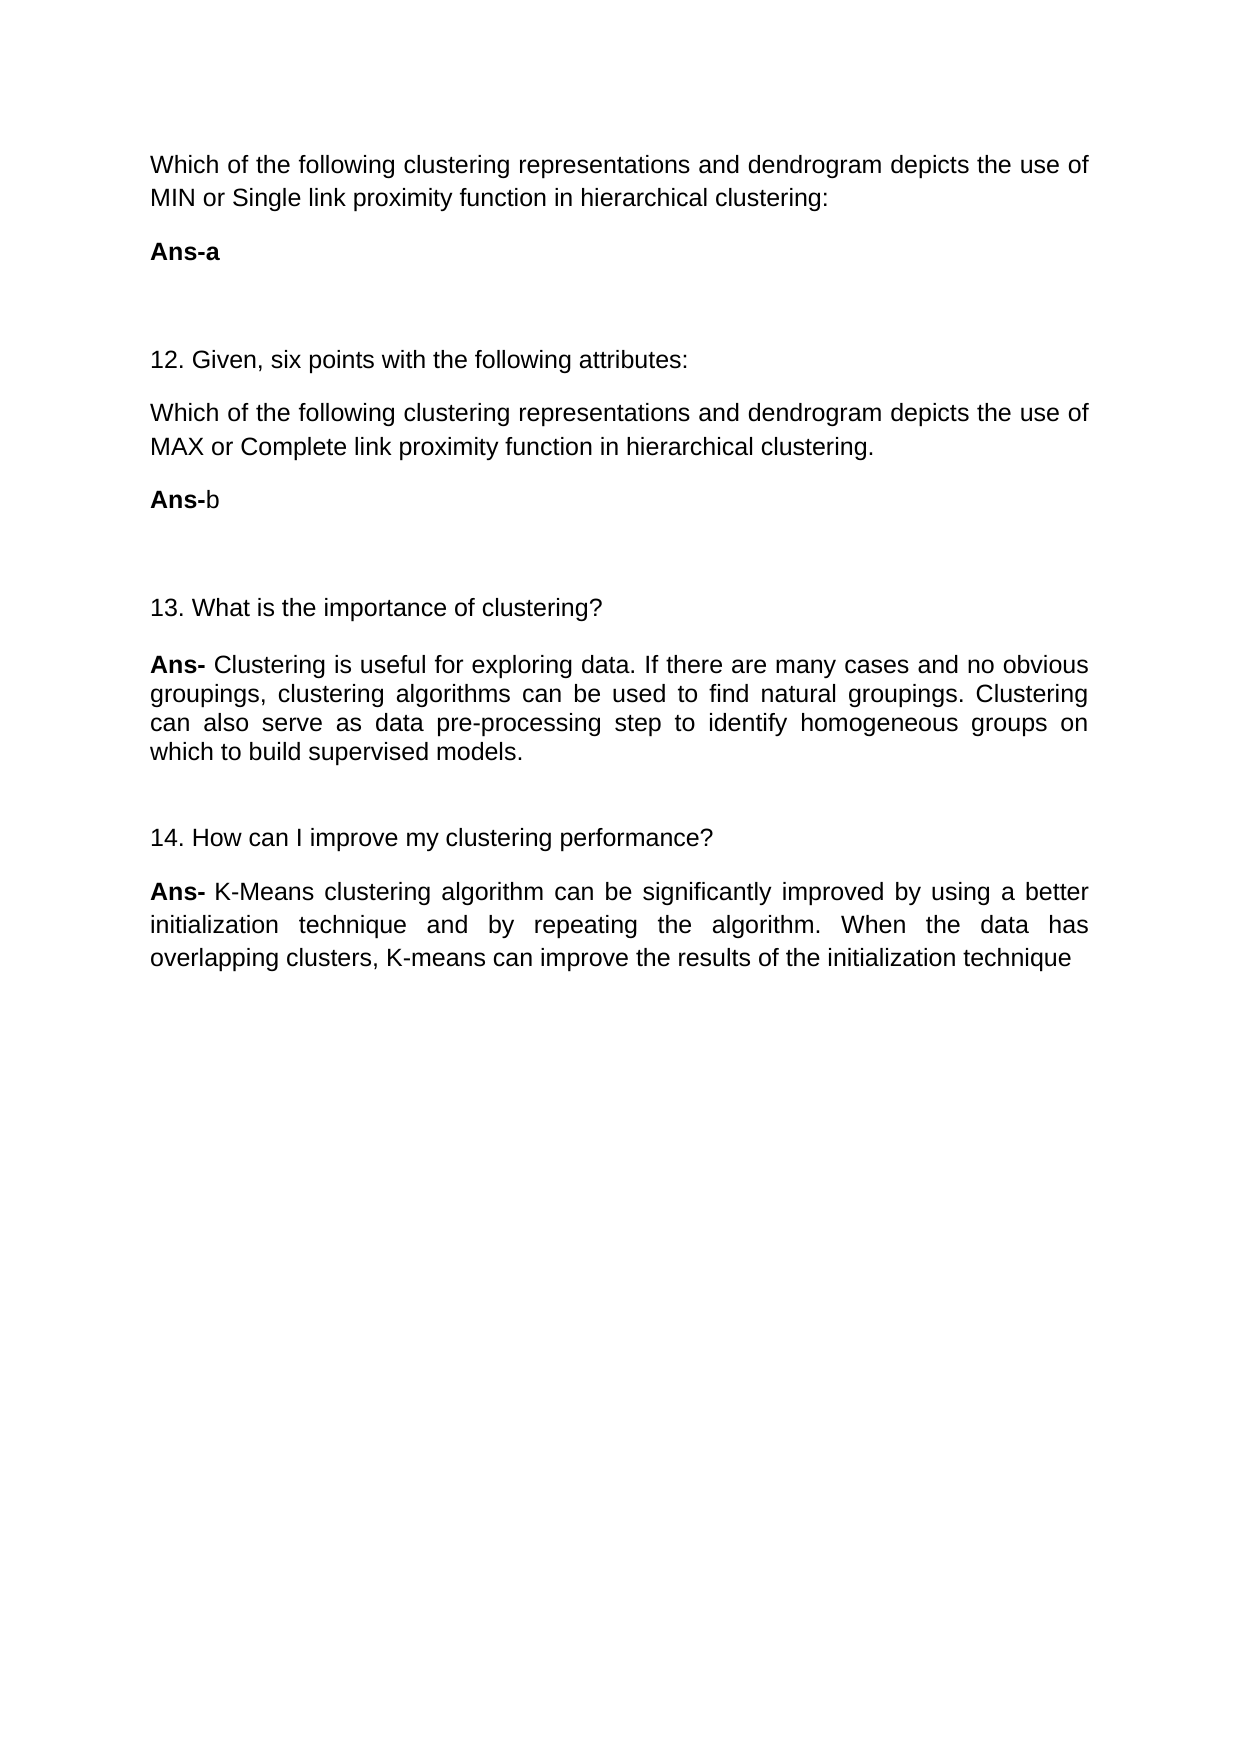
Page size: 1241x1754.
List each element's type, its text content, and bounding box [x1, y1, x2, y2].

text 12. Given, six points with the following attributes: [150, 344, 1090, 373]
text Ans-a [150, 237, 1090, 266]
text Ans-b [150, 485, 1090, 514]
text Which of the following clustering representations and dendrogram depicts the use of MIN or Single link proximity function in hierarchical clustering: [150, 150, 1090, 212]
text 14. How can I improve my clustering performance? [150, 823, 1090, 852]
text 13. What is the importance of clustering? [150, 593, 1090, 622]
text Ans- Clustering is useful for exploring data. If there are many cases and no obvious groupings, clustering algorithms can be used to find natural groupings. Clustering can also serve as data pre-processing step to identify homogeneous groups on which to build supervised models. [150, 651, 1090, 766]
text Ans- K-Means clustering algorithm can be significantly improved by using a better initialization technique and by repeating the algorithm. When the data has overlapping clusters, K-means can improve the results of the initialization technique [150, 877, 1090, 972]
text Which of the following clustering representations and dendrogram depicts the use of MAX or Complete link proximity function in hierarchical clustering. [150, 398, 1090, 460]
